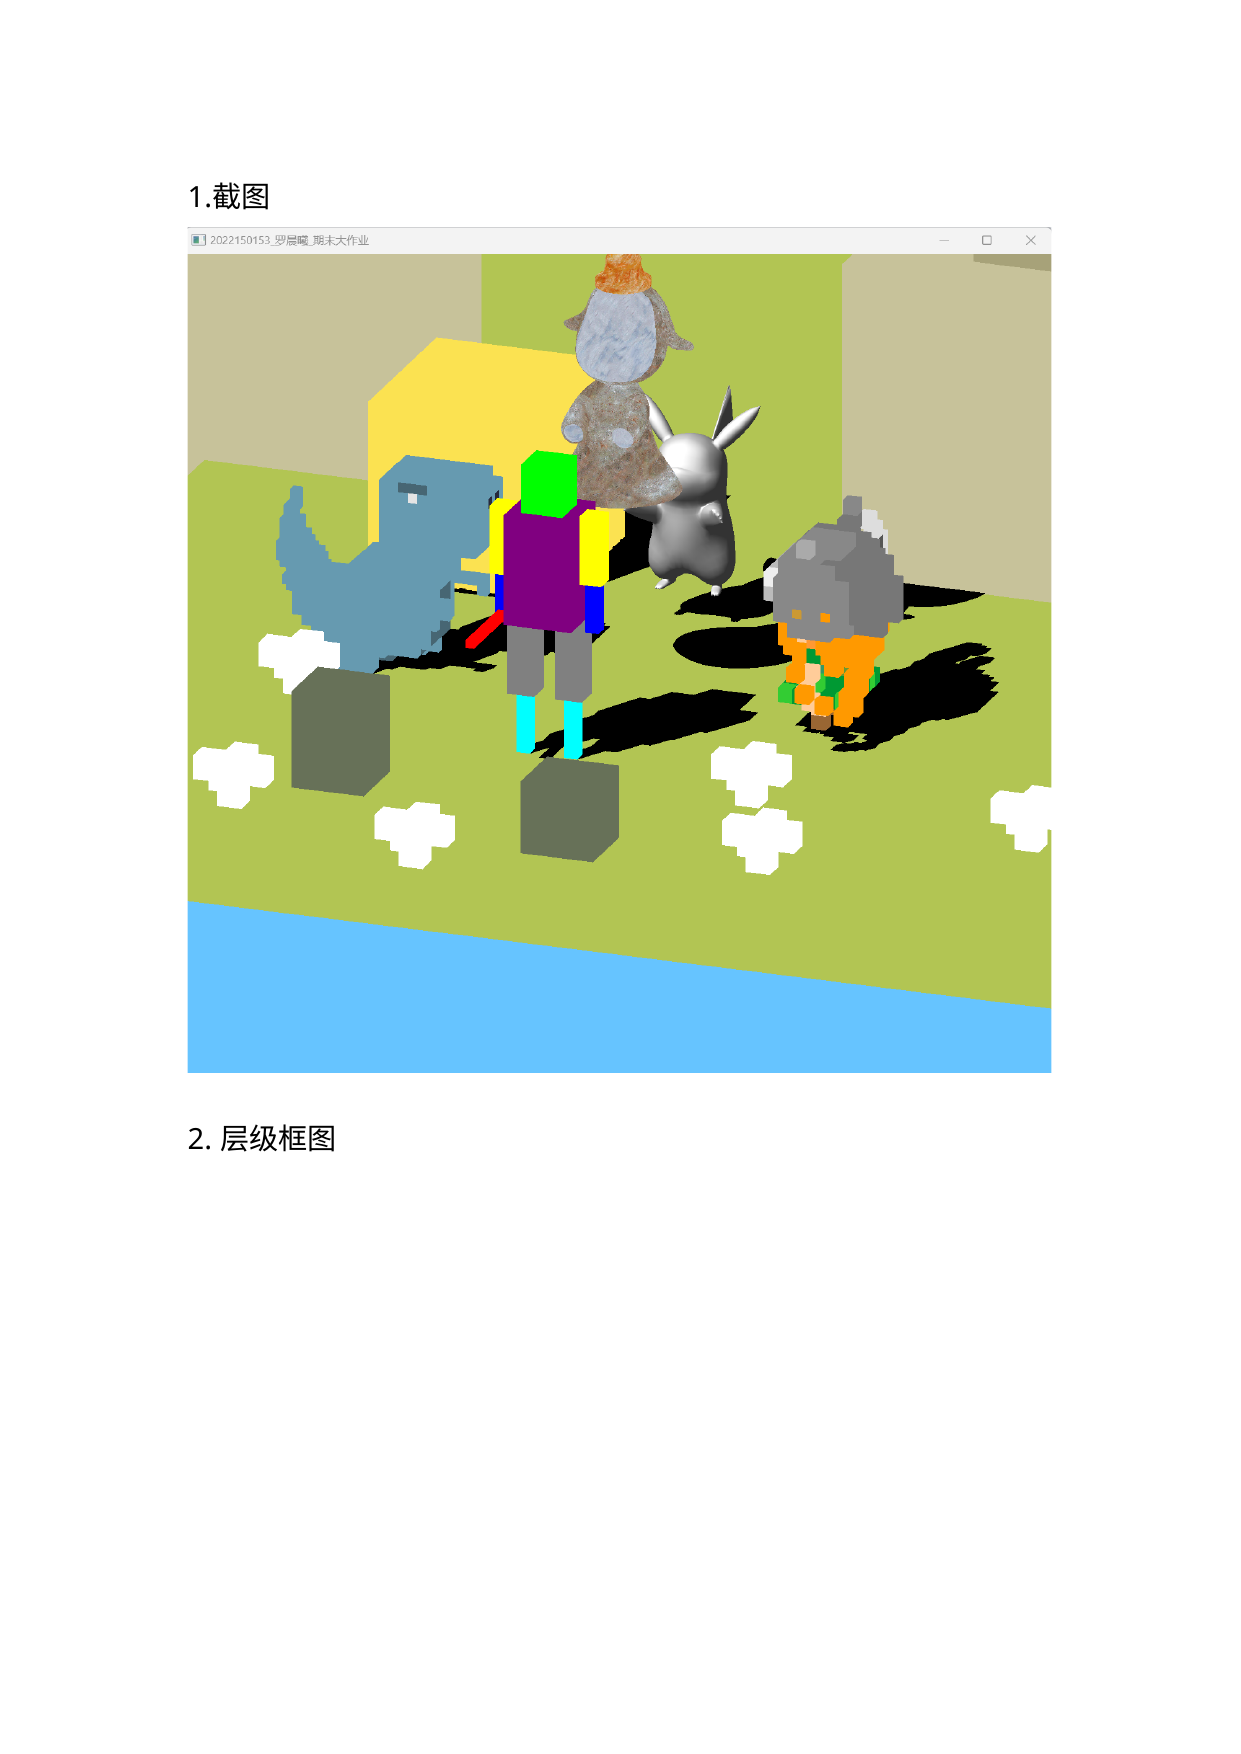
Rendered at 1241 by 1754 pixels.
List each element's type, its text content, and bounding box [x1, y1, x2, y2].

picture [187, 227, 1052, 1073]
text 1.截图 [187, 162, 1053, 227]
list 层级框图 [187, 1104, 1053, 1169]
